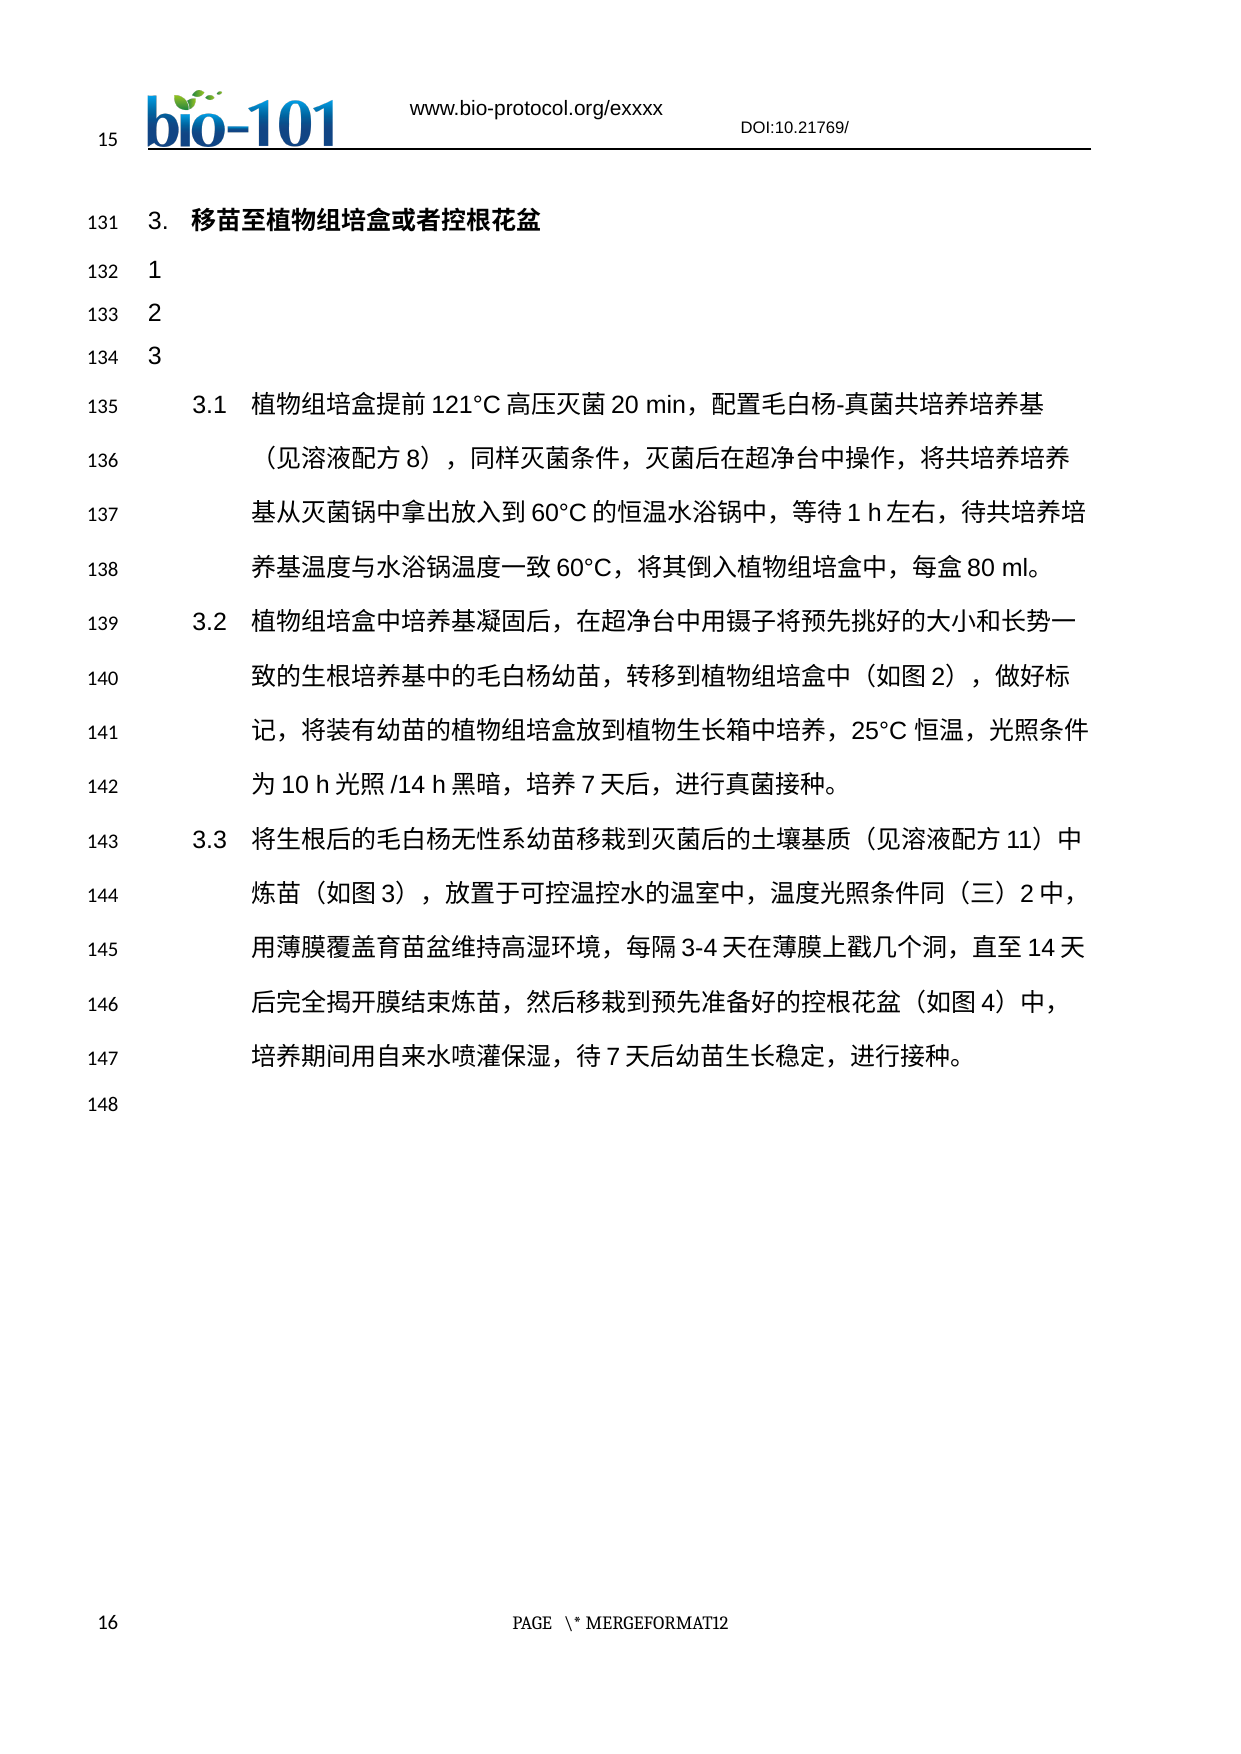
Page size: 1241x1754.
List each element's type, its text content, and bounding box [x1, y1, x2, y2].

picture [147, 90, 333, 147]
list 将生根后的毛白杨无性系幼苗移栽到灭菌后的土壤基质（见溶液配方11）中炼苗（如图3），放置于可控温控水的温室中，温度光照条件同（三）2中，用薄膜覆盖育苗盆维持高湿环境，每隔3-4天在薄膜上戳几个洞，直至14天后完全揭开膜结束炼苗，然后移栽到预先准备好的控根花盆（如图4）中，培养期间用自来水喷灌保湿，待7天后幼苗生长稳定，进行接种。 [192, 819, 1092, 1073]
list 移苗至植物组培盒或者控根花盆 [148, 200, 1092, 237]
list 植物组培盒提前121°C高压灭菌20 min，配置毛白杨-真菌共培养培养基（见溶液配方8），同样灭菌条件，灭菌后在超净台中操作，将共培养培养基从灭菌锅中拿出放入到60°C的恒温水浴锅中，等待1 h左右，待共培养培养基温度与水浴锅温度一致60°C，将其倒入植物组培盒中，每盒80 ml。 [192, 384, 1092, 583]
list 植物组培盒中培养基凝固后，在超净台中用镊子将预先挑好的大小和长势一致的生根培养基中的毛白杨幼苗，转移到植物组培盒中（如图2），做好标记，将装有幼苗的植物组培盒放到植物生长箱中培养，25°C 恒温，光照条件为10 h光照 /14 h黑暗，培养7天后，进行真菌接种。 [192, 602, 1092, 801]
